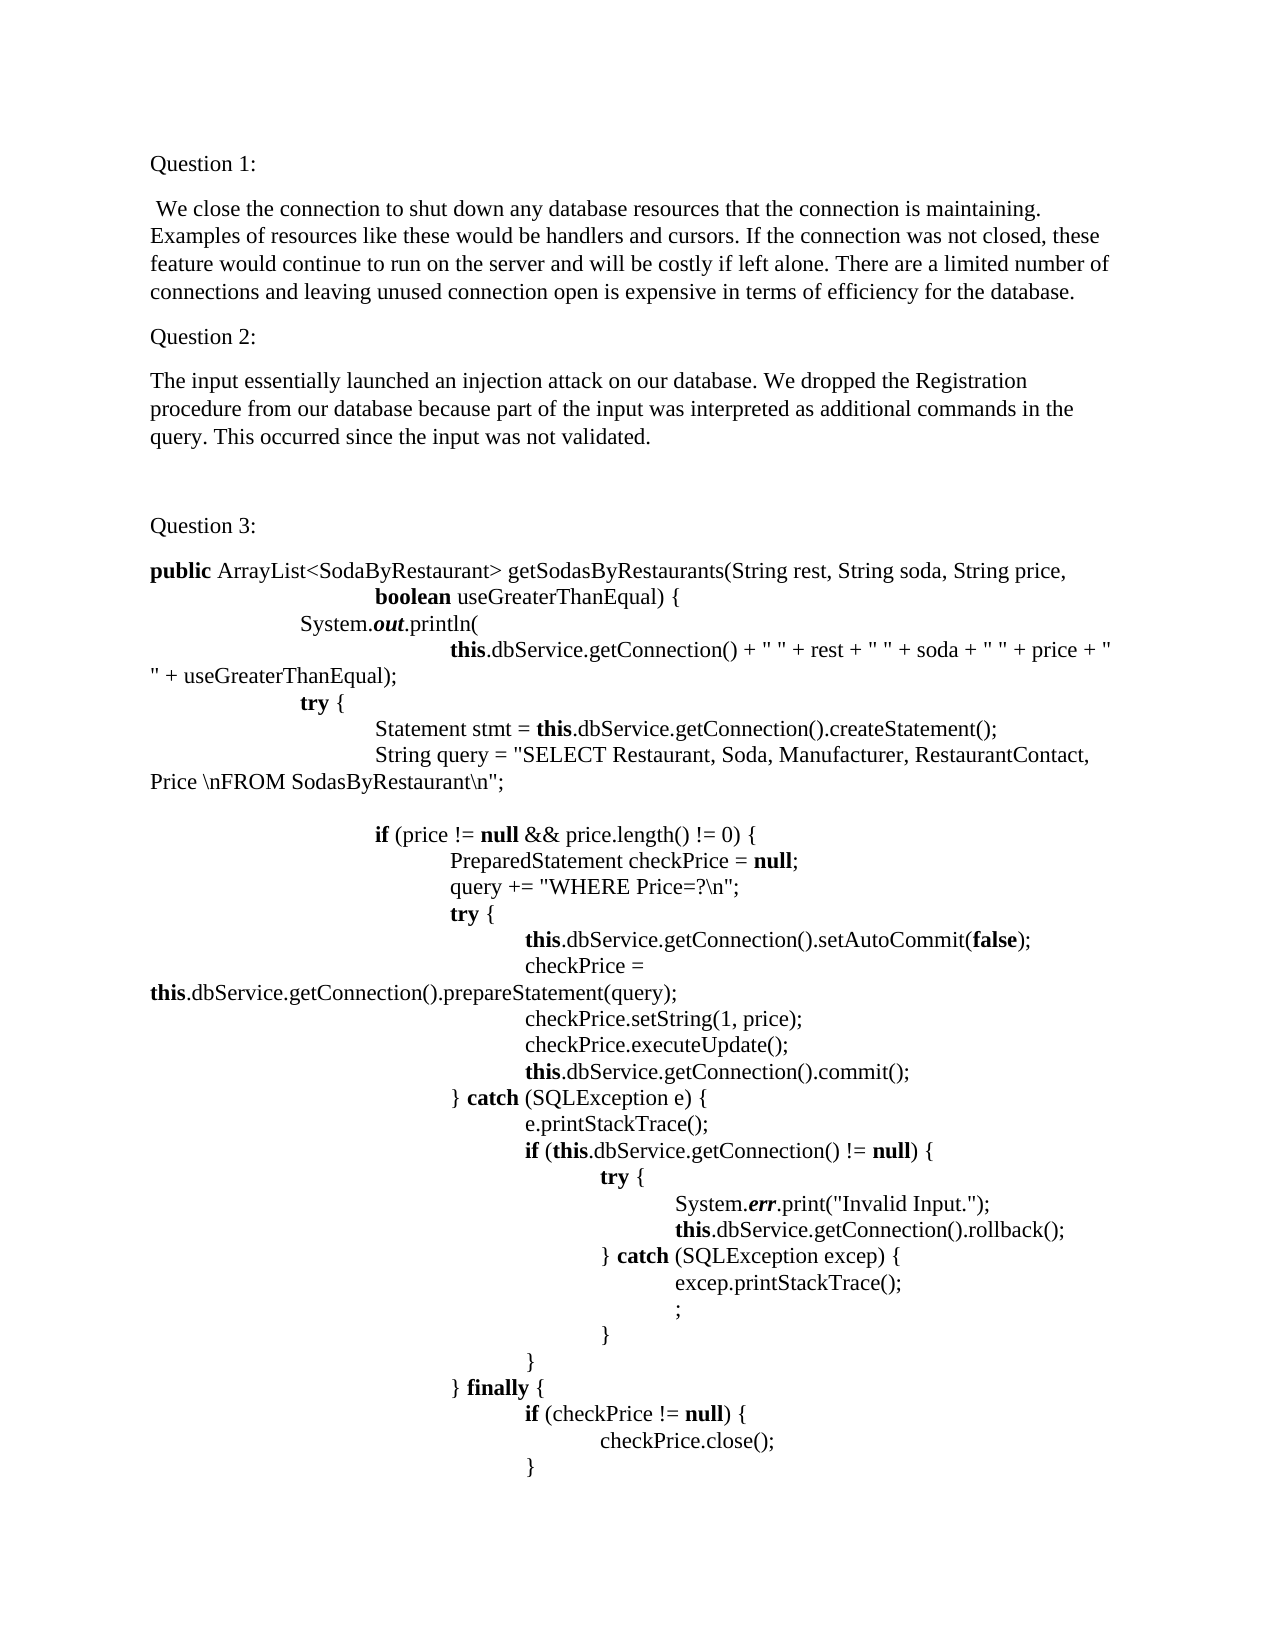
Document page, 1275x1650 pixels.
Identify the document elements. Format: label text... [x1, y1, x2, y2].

text if (checkPrice != null) { [150, 1400, 1125, 1427]
text public ArrayList<SodaByRestaurant> getSodasByRestaurants(String rest, String soda, String price, [150, 557, 1125, 583]
text ; [150, 1295, 1125, 1321]
text checkPrice.executeUpdate(); [150, 1031, 1125, 1058]
text try { [150, 689, 1125, 715]
text } finally { [150, 1374, 1125, 1400]
text excep.printStackTrace(); [150, 1269, 1125, 1295]
text The input essentially launched an injection attack on our database. We dropped the Registration procedure from our database because part of the input was interpreted as additional commands in the query. This occurred since the input was not validated. [150, 367, 1125, 450]
text try { [150, 1163, 1125, 1189]
text Question 3: [150, 512, 1125, 539]
text if (price != null && price.length() != 0) { [150, 821, 1125, 847]
text } [150, 1321, 1125, 1348]
text String query = "SELECT Restaurant, Soda, Manufacturer, RestaurantContact, Price \nFROM SodasByRestaurant\n"; [150, 742, 1125, 794]
text try { [150, 900, 1125, 926]
text this.dbService.getConnection().setAutoCommit(false); [150, 926, 1125, 952]
text } [150, 1348, 1125, 1374]
text We close the connection to shut down any database resources that the connection is maintaining. Examples of resources like these would be handlers and cursors. If the connection was not closed, these feature would continue to run on the server and will be costly if left alone. There are a limited number of connections and leaving unused connection open is expensive in terms of efficiency for the database. [150, 194, 1125, 305]
text e.printStackTrace(); [150, 1111, 1125, 1137]
text this.dbService.getConnection().rollback(); [150, 1216, 1125, 1242]
text Question 2: [150, 323, 1125, 349]
text checkPrice.setString(1, price); [150, 1005, 1125, 1031]
text if (this.dbService.getConnection() != null) { [150, 1137, 1125, 1163]
text System.err.print("Invalid Input."); [150, 1189, 1125, 1216]
text Statement stmt = this.dbService.getConnection().createStatement(); [150, 715, 1125, 742]
text } [150, 1453, 1125, 1479]
text PreparedStatement checkPrice = null; [150, 847, 1125, 873]
text this.dbService.getConnection() + " " + rest + " " + soda + " " + price + " " + useGreaterThanEqual); [150, 636, 1125, 689]
text Question 1: [150, 150, 1125, 176]
text checkPrice.close(); [150, 1427, 1125, 1453]
text } catch (SQLException excep) { [150, 1242, 1125, 1269]
text } catch (SQLException e) { [150, 1084, 1125, 1111]
text query += "WHERE Price=?\n"; [150, 873, 1125, 900]
text this.dbService.getConnection().commit(); [150, 1058, 1125, 1084]
text System.out.println( [150, 610, 1125, 636]
text boolean useGreaterThanEqual) { [150, 583, 1125, 610]
text checkPrice = this.dbService.getConnection().prepareStatement(query); [150, 952, 1125, 1005]
